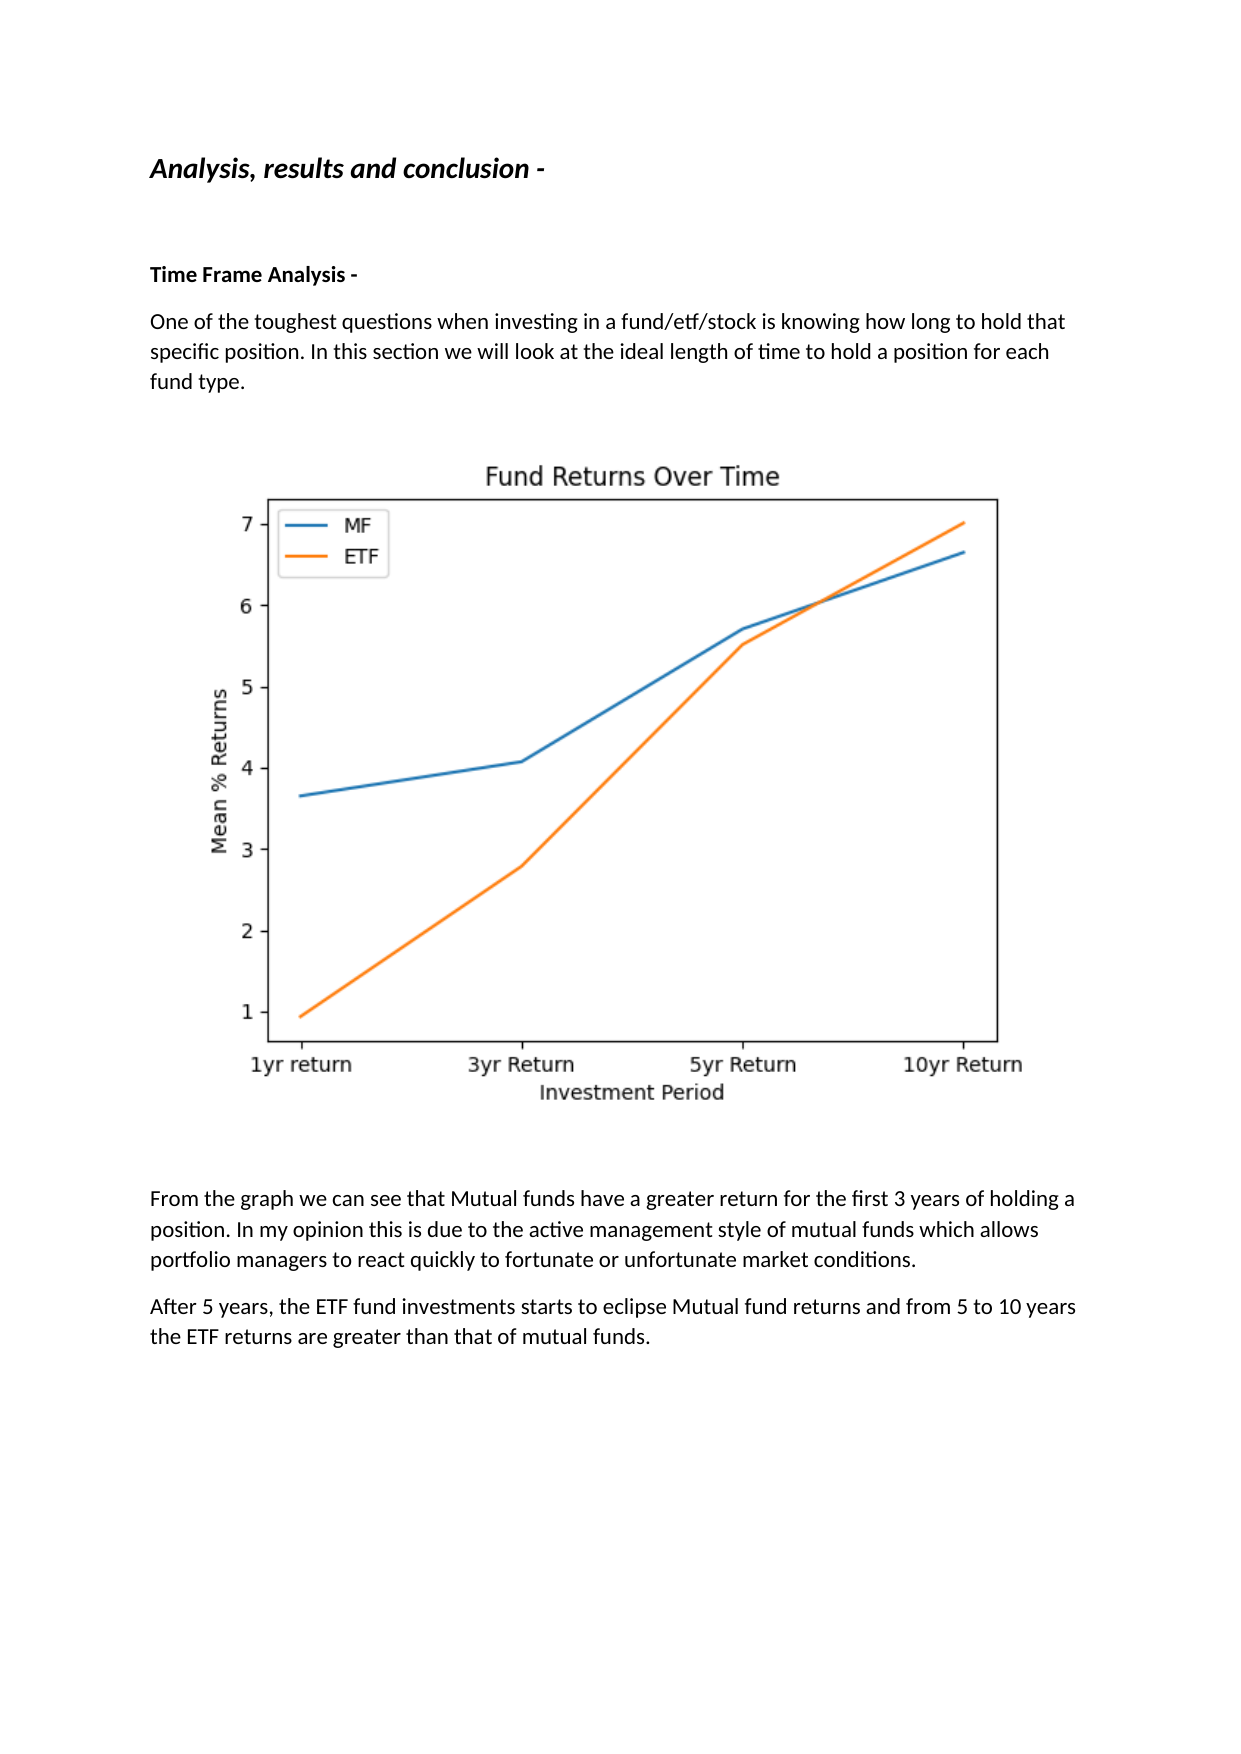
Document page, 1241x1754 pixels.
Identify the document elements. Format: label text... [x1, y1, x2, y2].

text After 5 years, the ETF fund investments starts to eclipse Mutual fund returns and from 5 to 10 years the ETF returns are greater than that of mutual funds. [150, 1292, 1090, 1350]
text From the graph we can see that Mutual funds have a greater return for the first 3 years of holding a position. In my opinion this is due to the active management style of mutual funds which allows portfolio managers to react quickly to fortunate or unfortunate market conditions. [150, 1184, 1090, 1273]
picture [150, 414, 1091, 1119]
text One of the toughest questions when investing in a fund/etf/stock is knowing how long to hold that specific position. In this section we will look at the ideal length of time to hold a position for each fund type. [150, 307, 1090, 396]
text Analysis, results and conclusion - [150, 150, 1090, 186]
text Time Frame Analysis - [150, 260, 1090, 288]
